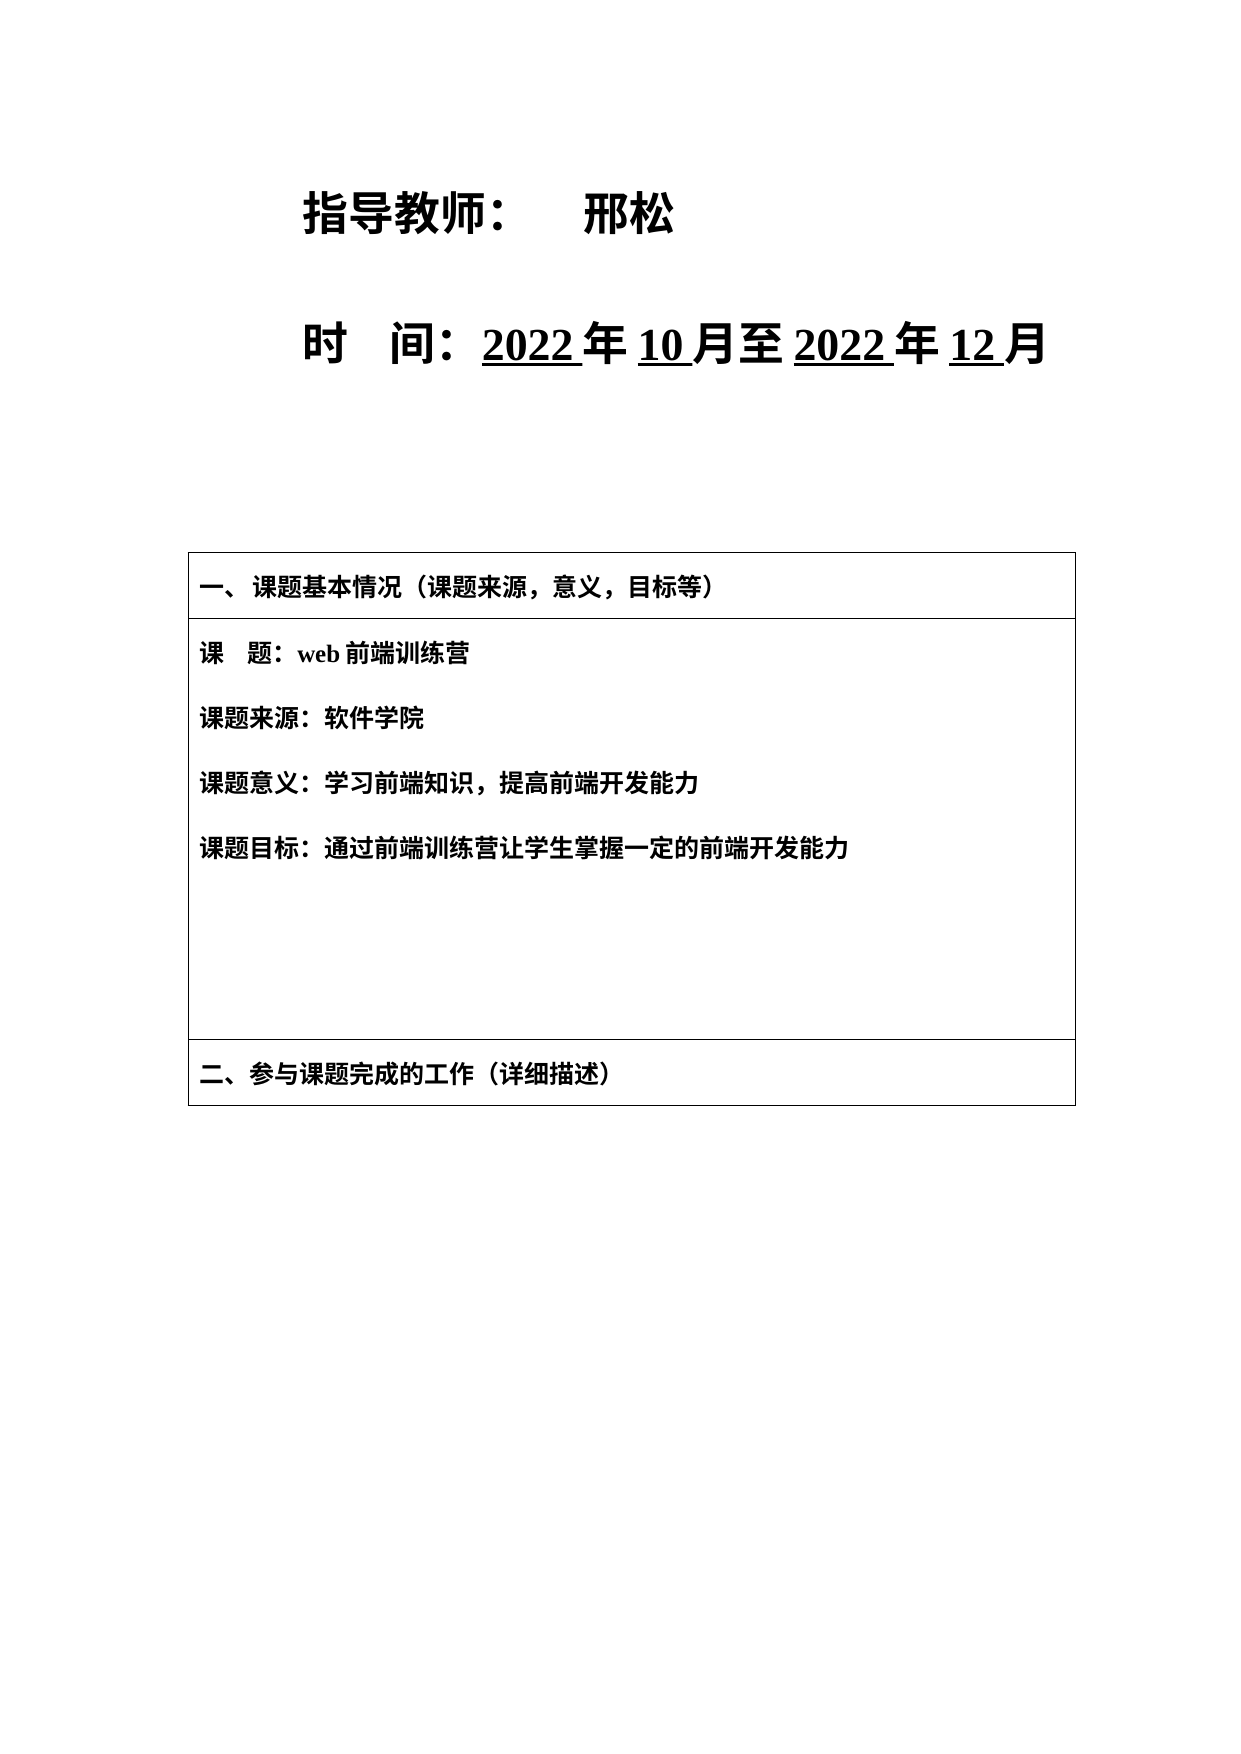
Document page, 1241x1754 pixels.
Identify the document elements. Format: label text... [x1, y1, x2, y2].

table_cell 课 题：web前端训练营 课题来源：软件学院 课题意义：学习前端知识，提高前端开发能力 课题目标：通过前端训练营让学生掌握一定的前端开发能力 [189, 619, 1075, 1039]
table_cell 二、参与课题完成的工作（详细描述） [189, 1040, 1075, 1105]
text 指导教师： 邢松 [187, 162, 1053, 259]
text 时 间：2022年10月至2022年12月 [187, 292, 1053, 389]
table_header 课题基本情况（课题来源，意义，目标等） [189, 553, 1075, 618]
